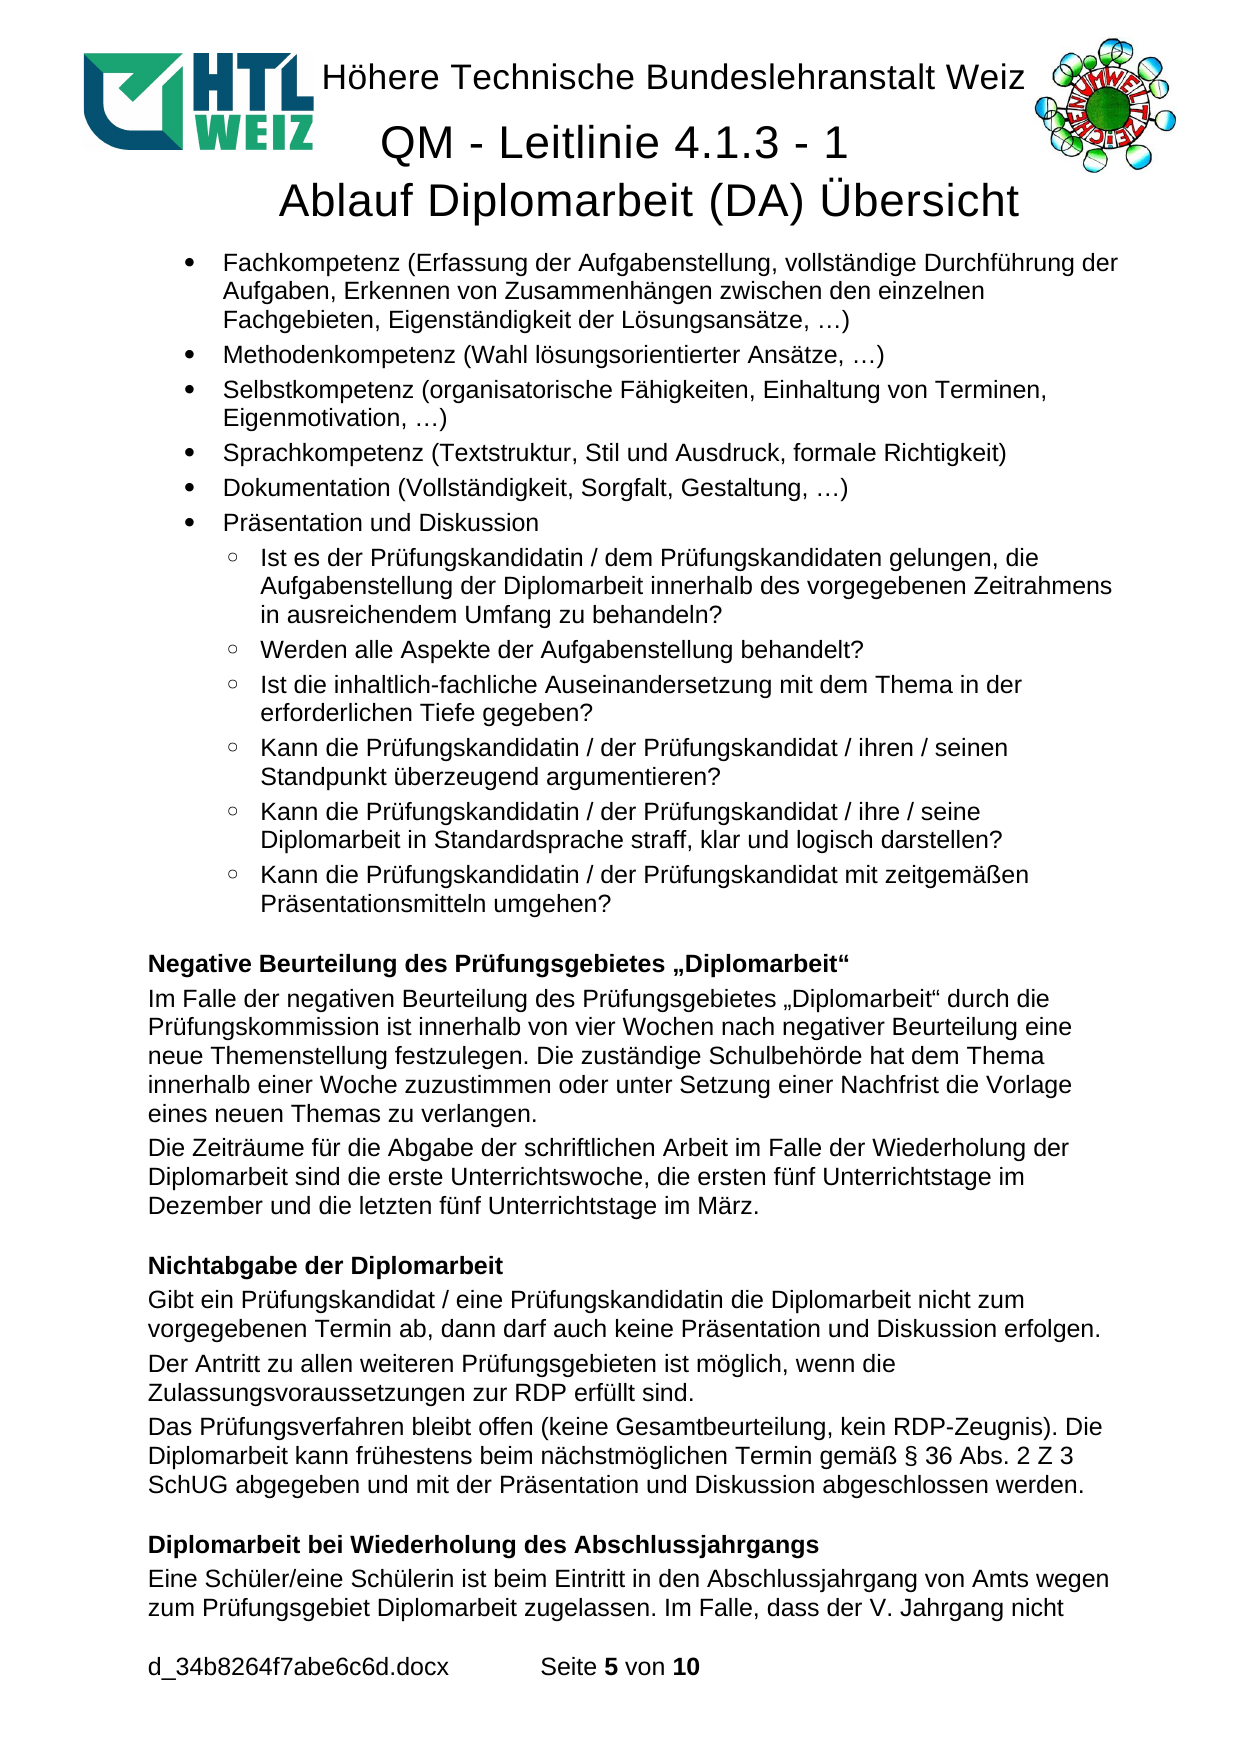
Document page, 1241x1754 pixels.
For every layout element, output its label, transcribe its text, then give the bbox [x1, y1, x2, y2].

list Ist die inhaltlich-fachliche Auseinandersetzung mit dem Thema in der erforderlichen Tiefe gegeben? [223, 669, 1125, 727]
list Kann die Prüfungskandidatin / der Prüfungskandidat / ihre / seine Diplomarbeit in Standardsprache straff, klar und logisch darstellen? [223, 797, 1125, 854]
list Werden alle Aspekte der Aufgabenstellung behandelt? [223, 635, 1125, 664]
picture [83, 53, 314, 150]
list Methodenkompetenz (Wahl lösungsorientierter Ansätze, …) [185, 340, 1125, 369]
picture [1032, 37, 1177, 174]
text Im Falle der negativen Beurteilung des Prüfungsgebietes „Diplomarbeit“ durch die Prüfungskommission ist innerhalb von vier Wochen nach negativer Beurteilung eine neue Themenstellung festzulegen. Die zuständige Schulbehörde hat dem Thema innerhalb einer Woche zuzustimmen oder unter Setzung einer Nachfrist die Vorlage eines neuen Themas zu verlangen. [148, 984, 1125, 1127]
text Nichtabgabe der Diplomarbeit [148, 1251, 1125, 1279]
text Negative Beurteilung des Prüfungsgebietes „Diplomarbeit“ [148, 949, 1125, 978]
picture [209, 53, 217, 74]
list Sprachkompetenz (Textstruktur, Stil und Ausdruck, formale Richtigkeit) [185, 438, 1125, 467]
picture [83, 113, 120, 150]
text Das Prüfungsverfahren bleibt offen (keine Gesamtbeurteilung, kein RDP-Zeugnis). Die Diplomarbeit kann frühestens beim nächstmöglichen Termin gemäß § 36 Abs. 2 Z 3 SchUG abgegeben und mit der Präsentation und Diskussion abgeschlossen werden. [148, 1412, 1125, 1498]
list Präsentation und Diskussion [185, 508, 1125, 537]
list Ist es der Prüfungskandidatin / dem Prüfungskandidaten gelungen, die Aufgabenstellung der Diplomarbeit innerhalb des vorgegebenen Zeitrahmens in ausreichendem Umfang zu behandeln? [223, 542, 1125, 629]
list Dokumentation (Vollständigkeit, Sorgfalt, Gestaltung, …) [185, 473, 1125, 502]
list Fachkompetenz (Erfassung der Aufgabenstellung, vollständige Durchführung der Aufgaben, Erkennen von Zusammenhängen zwischen den einzelnen Fachgebieten, Eigenständigkeit der Lösungsansätze, …) [185, 247, 1125, 334]
list Selbstkompetenz (organisatorische Fähigkeiten, Einhaltung von Terminen, Eigenmotivation, …) [185, 374, 1125, 432]
text Der Antritt zu allen weiteren Prüfungsgebieten ist möglich, wenn die Zulassungsvoraussetzungen zur RDP erfüllt sind. [148, 1349, 1125, 1406]
list Kann die Prüfungskandidatin / der Prüfungskandidat / ihren / seinen Standpunkt überzeugend argumentieren? [223, 733, 1125, 791]
list Kann die Prüfungskandidatin / der Prüfungskandidat mit zeitgemäßen Präsentationsmitteln umgehen? [223, 860, 1125, 918]
text Die Zeiträume für die Abgabe der schriftlichen Arbeit im Falle der Wiederholung der Diplomarbeit sind die erste Unterrichtswoche, die ersten fünf Unterrichtstage im Dezember und die letzten fünf Unterrichtstage im März. [148, 1133, 1125, 1219]
text Diplomarbeit bei Wiederholung des Abschlussjahrgangs [148, 1530, 1125, 1558]
text Gibt ein Prüfungskandidat / eine Prüfungskandidatin die Diplomarbeit nicht zum vorgegebenen Termin ab, dann darf auch keine Präsentation und Diskussion erfolgen. [148, 1285, 1125, 1343]
